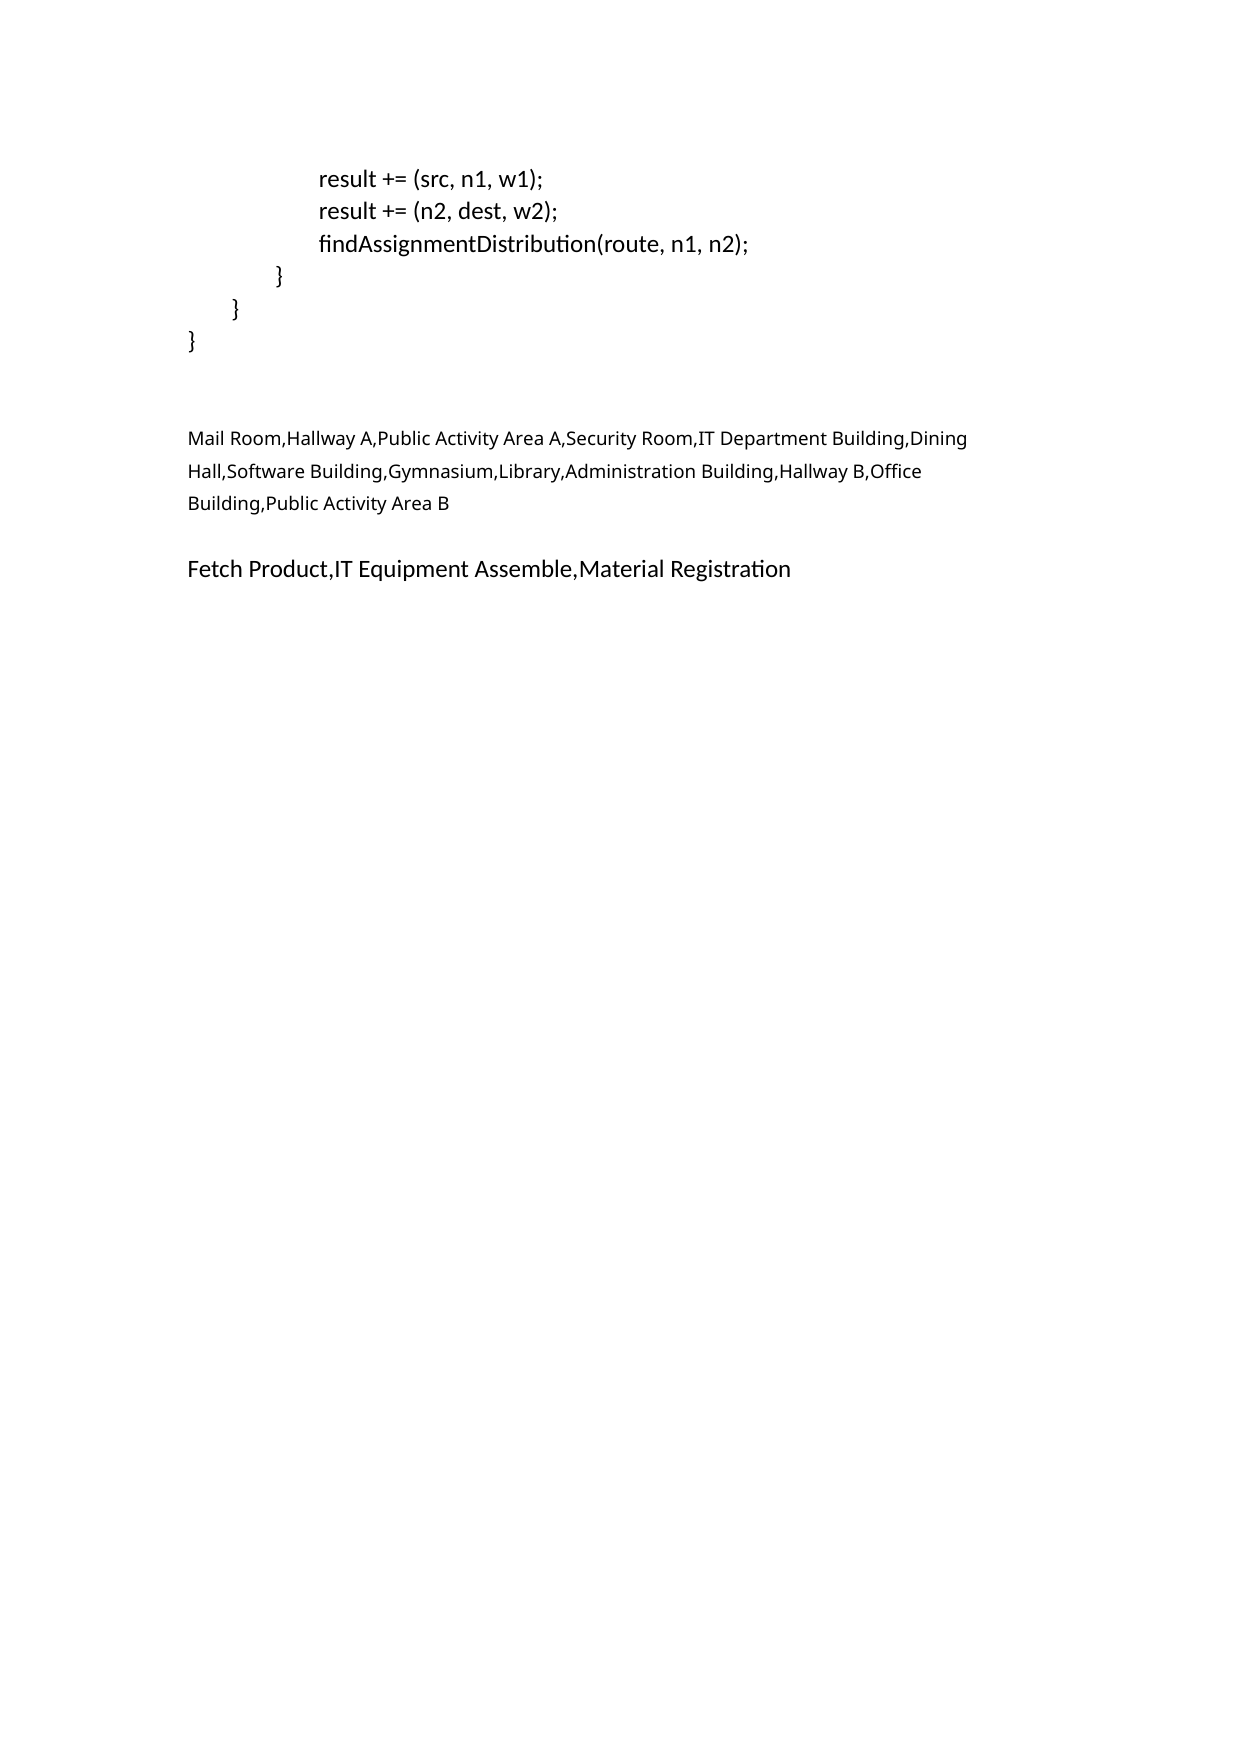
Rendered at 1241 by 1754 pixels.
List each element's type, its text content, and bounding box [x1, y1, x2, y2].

text } [187, 259, 1053, 292]
text Fetch Product,IT Equipment Assemble,Material Registration [187, 552, 1053, 584]
text } [187, 324, 1053, 357]
text result += (src, n1, w1); [187, 162, 1053, 194]
text findAssignmentDistribution(route, n1, n2); [187, 227, 1053, 259]
text result += (n2, dest, w2); [187, 194, 1053, 227]
text Mail Room,Hallway A,Public Activity Area A,Security Room,IT Department Building,Dining Hall,Software Building,Gymnasium,Library,Administration Building,Hallway B,Office Building,Public Activity Area B [187, 422, 1053, 519]
text } [187, 292, 1053, 324]
